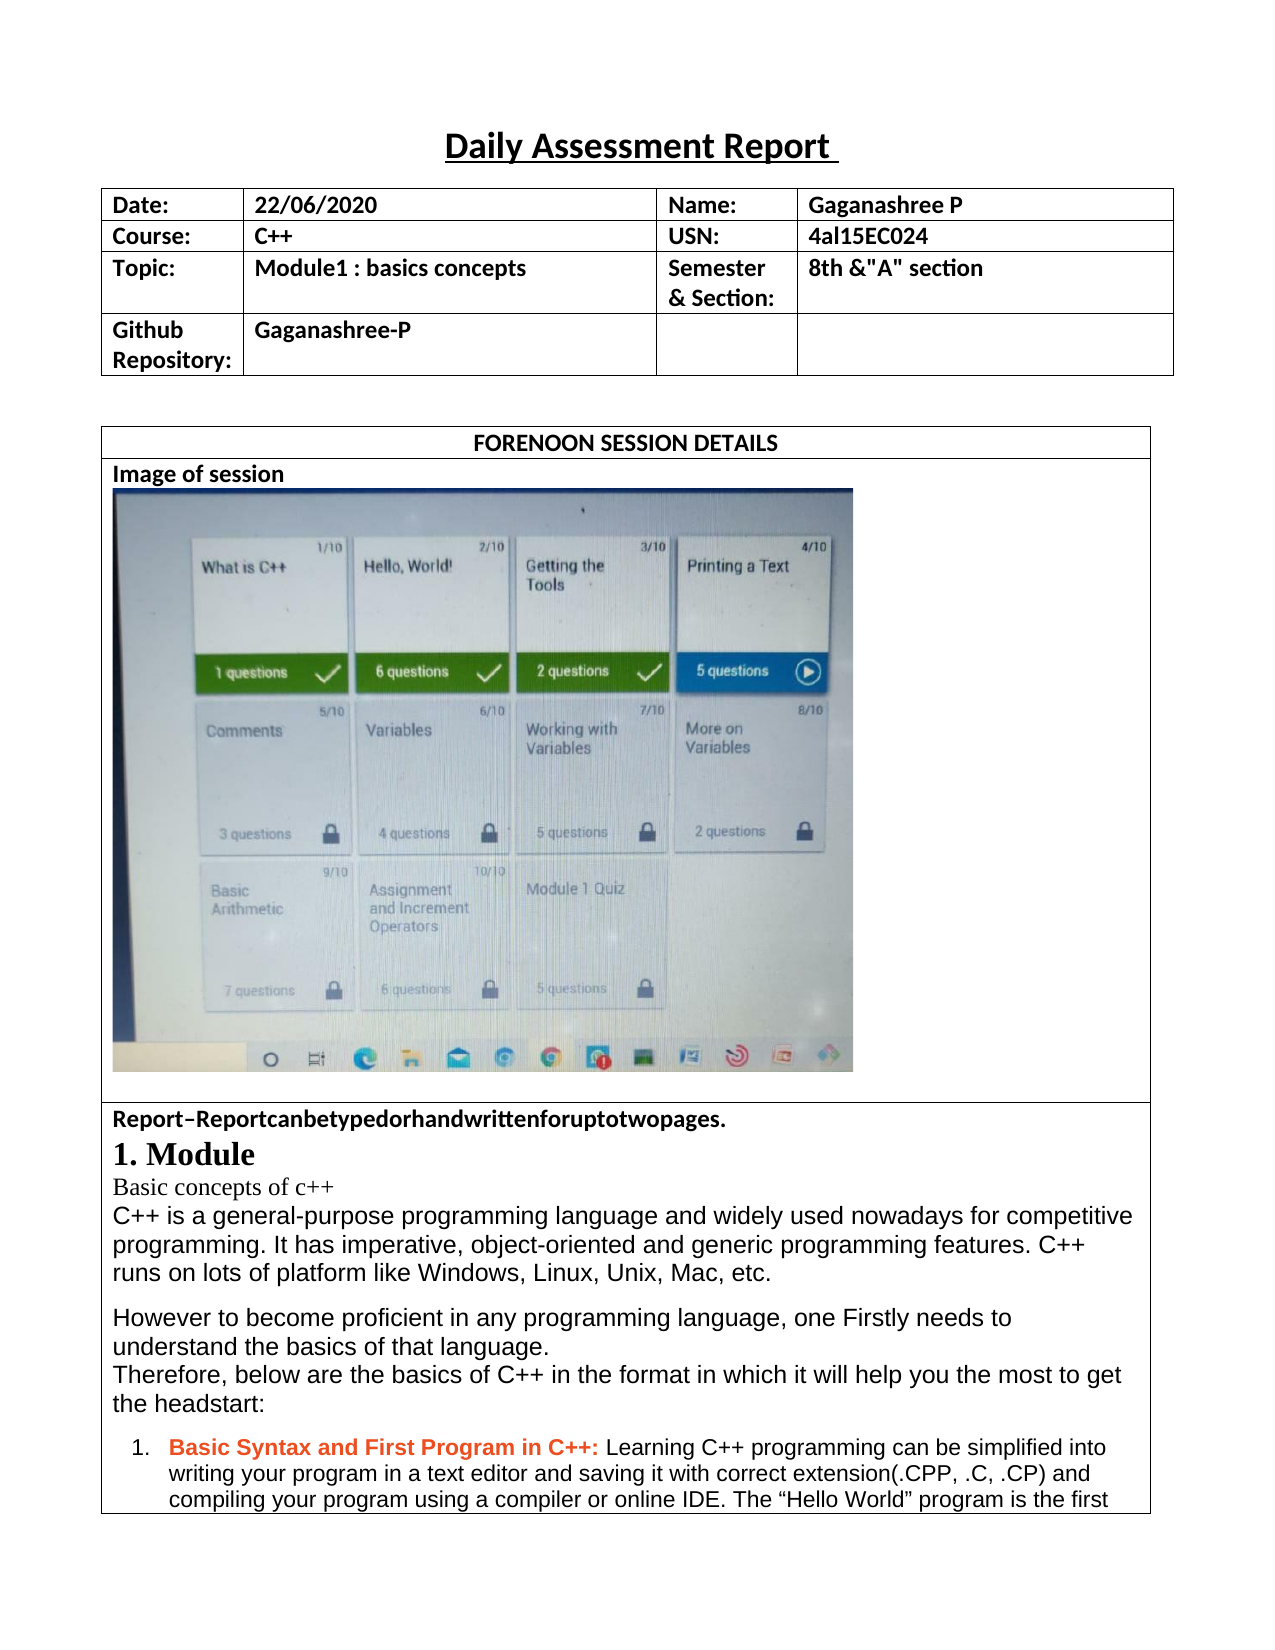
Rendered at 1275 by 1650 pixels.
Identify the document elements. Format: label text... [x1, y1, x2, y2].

picture [112, 488, 854, 1072]
table_cell Course: [102, 221, 243, 251]
table_header Gaganashree P [798, 189, 1173, 219]
table_cell Module1 : basics concepts [244, 252, 656, 313]
table_cell 4al15EC024 [798, 221, 1173, 251]
table_cell [657, 314, 797, 375]
table_cell Topic: [102, 252, 243, 313]
table_cell [798, 314, 1173, 375]
table_header Name: [657, 189, 797, 219]
table_header Date: [102, 189, 243, 219]
table_header 22/06/2020 [244, 189, 656, 219]
text Daily Assessment Report [112, 122, 1162, 168]
table_cell C++ [244, 221, 656, 251]
table_cell Github Repository: [102, 314, 243, 375]
table_cell Semester & Section: [657, 252, 797, 313]
table_header FORENOON SESSION DETAILS [102, 427, 1150, 457]
table_cell 8th &"A" section [798, 252, 1173, 313]
table_cell Gaganashree-P [244, 314, 656, 375]
table_cell USN: [657, 221, 797, 251]
table_cell Image of session [102, 459, 1150, 1102]
